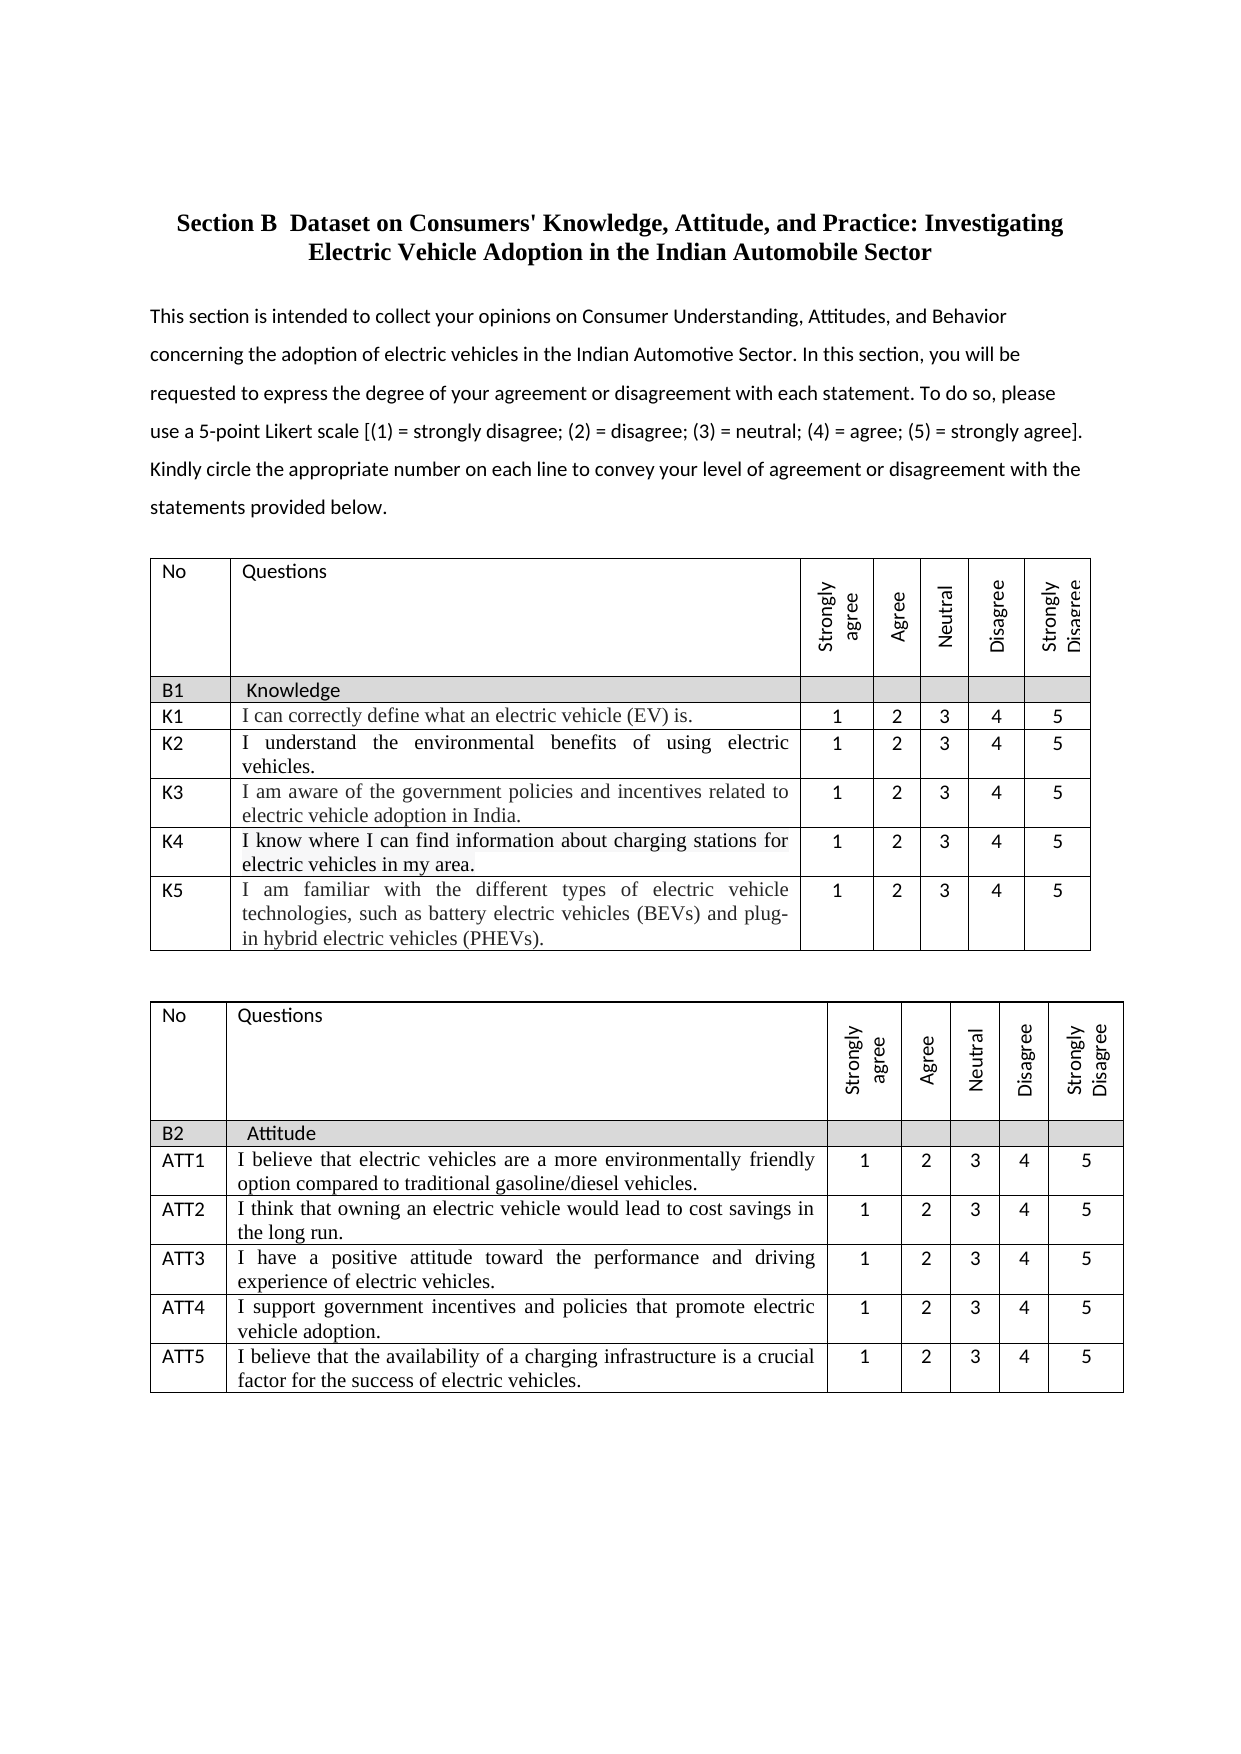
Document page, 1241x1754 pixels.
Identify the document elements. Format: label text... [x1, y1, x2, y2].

table_cell 5 [1025, 828, 1090, 876]
table_cell 1 [801, 730, 873, 778]
table_cell I am aware of the government policies and incentives related to electric vehicle adoption in India. [521, 779, 800, 827]
table_cell 3 [951, 1147, 999, 1195]
table_header Disagree [1000, 1003, 1048, 1119]
table_cell 2 [902, 1196, 950, 1244]
table_cell 1 [801, 779, 873, 827]
table_cell 4 [969, 877, 1024, 949]
table_cell I understand the environmental benefits of using electric vehicles. [231, 730, 800, 778]
table_header Strongly agree [828, 1003, 901, 1119]
table_header Agree [874, 559, 920, 676]
table_cell 4 [1000, 1245, 1048, 1293]
table_cell 2 [902, 1147, 950, 1195]
table_cell [902, 1121, 950, 1146]
table_cell K2 [151, 730, 230, 778]
table_cell 1 [828, 1196, 901, 1244]
table_cell K4 [151, 828, 230, 876]
table_header No [151, 1003, 226, 1119]
table_cell 5 [1025, 730, 1090, 778]
table_cell [801, 677, 873, 702]
table_cell ATT2 [151, 1196, 226, 1244]
table_cell 5 [1025, 779, 1090, 827]
table_cell 2 [874, 877, 920, 949]
table_cell 4 [969, 828, 1024, 876]
table_cell 1 [801, 703, 873, 729]
table_cell [1000, 1121, 1048, 1146]
table_cell 5 [1025, 703, 1090, 729]
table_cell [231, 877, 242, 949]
table_cell 2 [874, 828, 920, 876]
table_header Strongly agree [801, 559, 873, 676]
table_cell [921, 677, 968, 702]
table_header Strongly Disagree [1025, 559, 1090, 676]
table_cell 4 [969, 730, 1024, 778]
table_cell 4 [1000, 1196, 1048, 1244]
table_cell I know where I can find information about charging stations for electric vehicles in my area. [475, 828, 800, 876]
table_cell ATT1 [151, 1147, 226, 1195]
text Section B Dataset on Consumers' Knowledge, Attitude, and Practice: Investigating Electric Vehicle Adoption in the Indian Automobile Sector [150, 208, 1090, 265]
table_cell 5 [1025, 877, 1090, 949]
table_cell 4 [1000, 1295, 1048, 1343]
table_cell I believe that electric vehicles are a more environmentally friendly option compared to traditional gasoline/diesel vehicles. [227, 1147, 827, 1195]
table_cell I believe that the availability of a charging infrastructure is a crucial factor for the success of electric vehicles. [227, 1344, 827, 1392]
table_cell B1 [151, 677, 230, 702]
table_cell I have a positive attitude toward the performance and driving experience of electric vehicles. [227, 1245, 827, 1293]
table_cell 1 [801, 877, 873, 949]
table_cell 1 [828, 1344, 901, 1392]
table_cell 3 [921, 828, 968, 876]
table_cell Knowledge [231, 677, 800, 702]
table_cell 1 [828, 1295, 901, 1343]
table_cell K1 [151, 703, 230, 729]
table_cell [1025, 677, 1090, 702]
table_cell 1 [801, 828, 873, 876]
table_cell 5 [1049, 1295, 1123, 1343]
table_cell 3 [951, 1196, 999, 1244]
table_cell 5 [1049, 1344, 1123, 1392]
table_cell 2 [874, 730, 920, 778]
table_cell 4 [1000, 1344, 1048, 1392]
table_cell 1 [828, 1147, 901, 1195]
table_cell 3 [951, 1245, 999, 1293]
table_cell 2 [902, 1245, 950, 1293]
table_cell [1049, 1121, 1123, 1146]
table_cell 4 [969, 703, 1024, 729]
table_header Agree [902, 1003, 950, 1119]
table_header Strongly Disagree [1049, 1003, 1123, 1119]
table_cell I can correctly define what an electric vehicle (EV) is. [231, 703, 800, 729]
table_cell 3 [921, 877, 968, 949]
table_cell [874, 677, 920, 702]
table_cell 5 [1049, 1196, 1123, 1244]
table_cell I support government incentives and policies that promote electric vehicle adoption. [227, 1295, 827, 1343]
table_cell 5 [1049, 1147, 1123, 1195]
table_cell 5 [1049, 1245, 1123, 1293]
table_cell 4 [969, 779, 1024, 827]
table_header No [151, 559, 230, 676]
table_cell ATT3 [151, 1245, 226, 1293]
table_header Neutral [951, 1003, 999, 1119]
table_cell K5 [151, 877, 230, 949]
table_cell [951, 1121, 999, 1146]
text This section is intended to collect your opinions on Consumer Understanding, Attitudes, and Behavior concerning the adoption of electric vehicles in the Indian Automotive Sector. In this section, you will be requested to express the degree of your agreement or disagreement with each statement. To do so, please use a 5-point Likert scale [(1) = strongly disagree; (2) = disagree; (3) = neutral; (4) = agree; (5) = strongly agree]. Kindly circle the appropriate number on each line to convey your level of agreement or disagreement with the statements provided below. [150, 303, 1090, 519]
table_cell 2 [902, 1344, 950, 1392]
table_cell 3 [921, 730, 968, 778]
table_cell 1 [828, 1245, 901, 1293]
table_cell 3 [951, 1344, 999, 1392]
table_cell 3 [951, 1295, 999, 1343]
table_cell I am familiar with the different types of electric vehicle technologies, such as battery electric vehicles (BEVs) and plug-in hybrid electric vehicles (PHEVs). [544, 877, 800, 949]
table_header Questions [227, 1003, 827, 1119]
table_header Disagree [969, 559, 1024, 676]
table_cell 4 [1000, 1147, 1048, 1195]
table_cell B2 [151, 1121, 226, 1146]
table_cell [828, 1121, 901, 1146]
table_cell Attitude [227, 1121, 827, 1146]
table_cell 2 [874, 703, 920, 729]
table_cell ATT4 [151, 1295, 226, 1343]
table_cell 2 [902, 1295, 950, 1343]
table_cell 2 [874, 779, 920, 827]
table_cell [969, 677, 1024, 702]
table_cell ATT5 [151, 1344, 226, 1392]
table_header Questions [231, 559, 800, 676]
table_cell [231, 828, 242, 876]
table_cell I think that owning an electric vehicle would lead to cost savings in the long run. [227, 1196, 827, 1244]
table_cell K3 [151, 779, 230, 827]
table_header Neutral [921, 559, 968, 676]
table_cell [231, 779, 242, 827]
table_cell 3 [921, 779, 968, 827]
table_cell 3 [921, 703, 968, 729]
